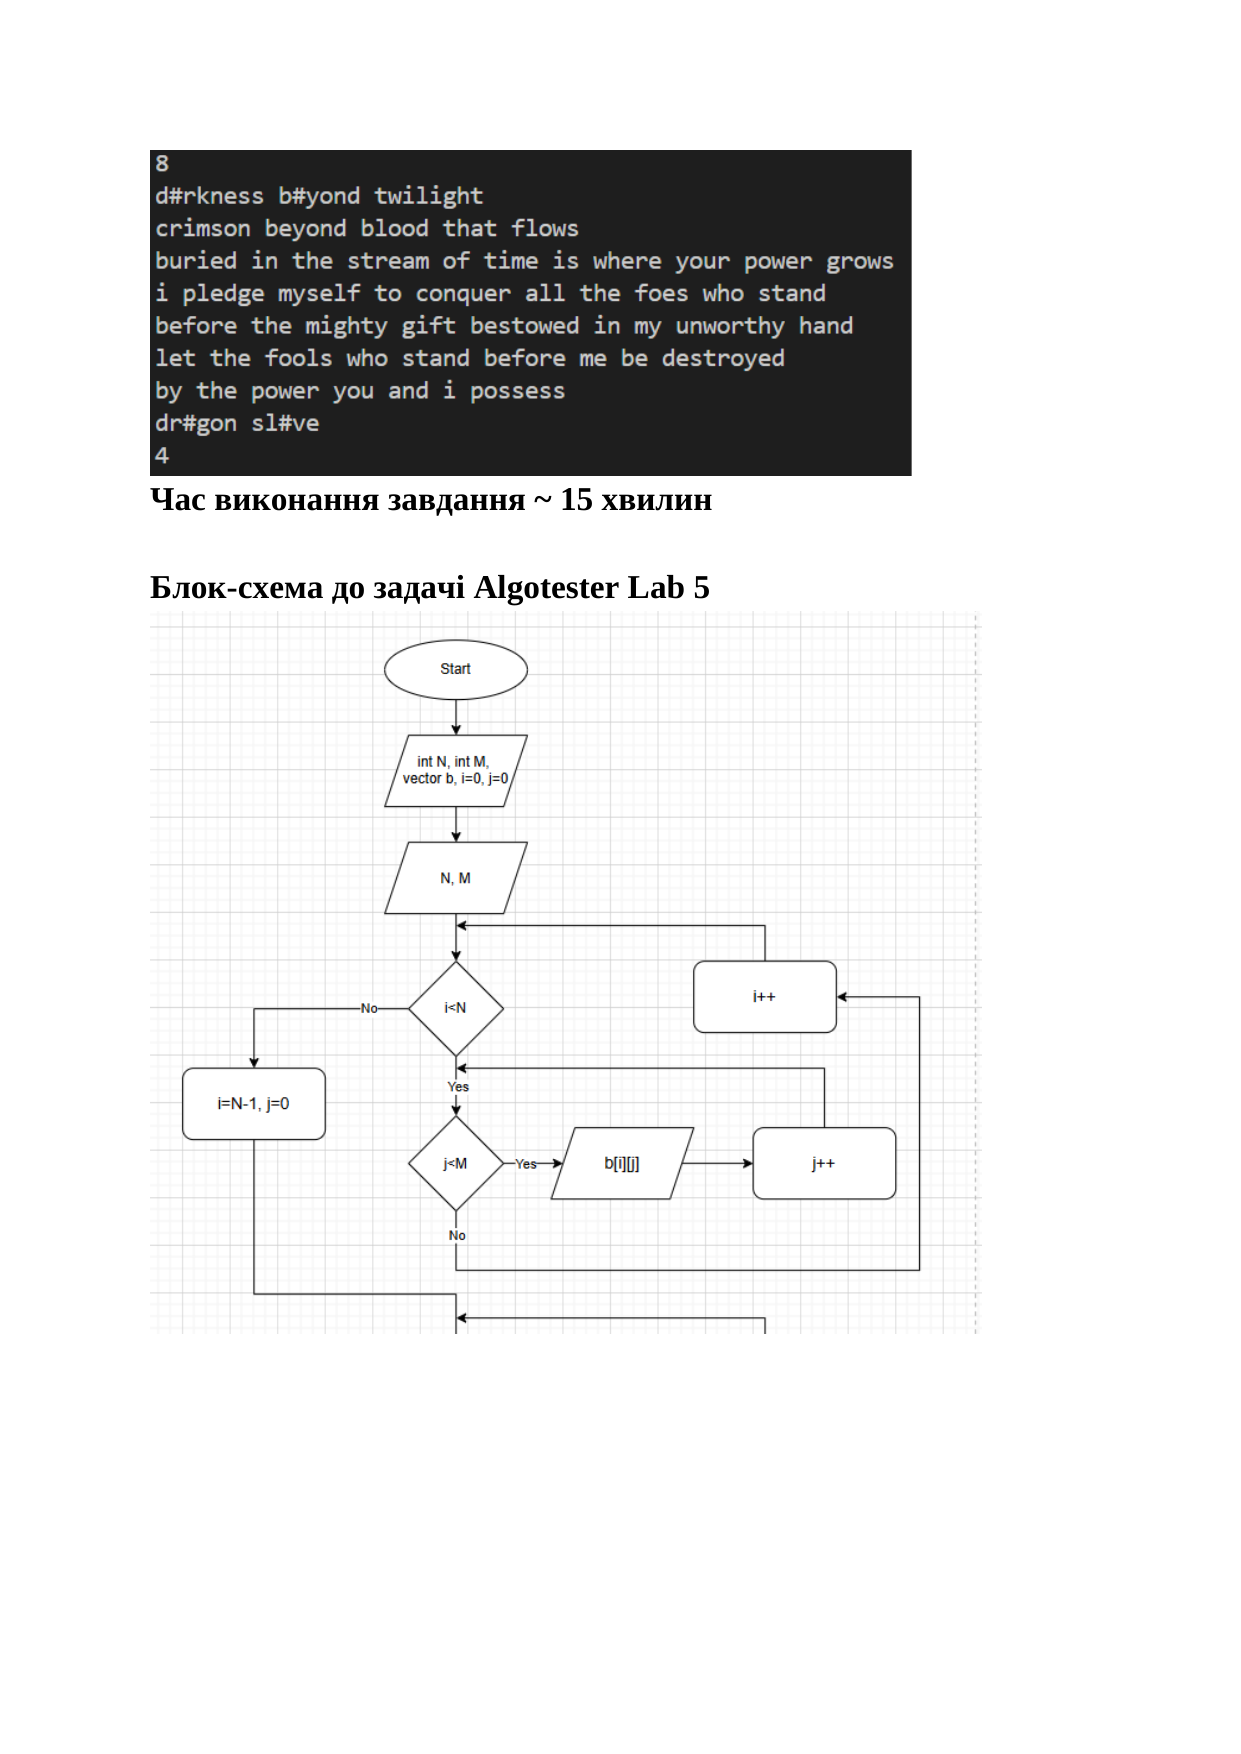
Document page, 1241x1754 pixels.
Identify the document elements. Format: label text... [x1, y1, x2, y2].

picture [150, 611, 982, 1334]
picture [150, 150, 912, 476]
text Блок-схема до задачі Algotester Lab 5 [150, 567, 1090, 606]
text Час виконання завдання ~ 15 хвилин [150, 479, 1090, 517]
